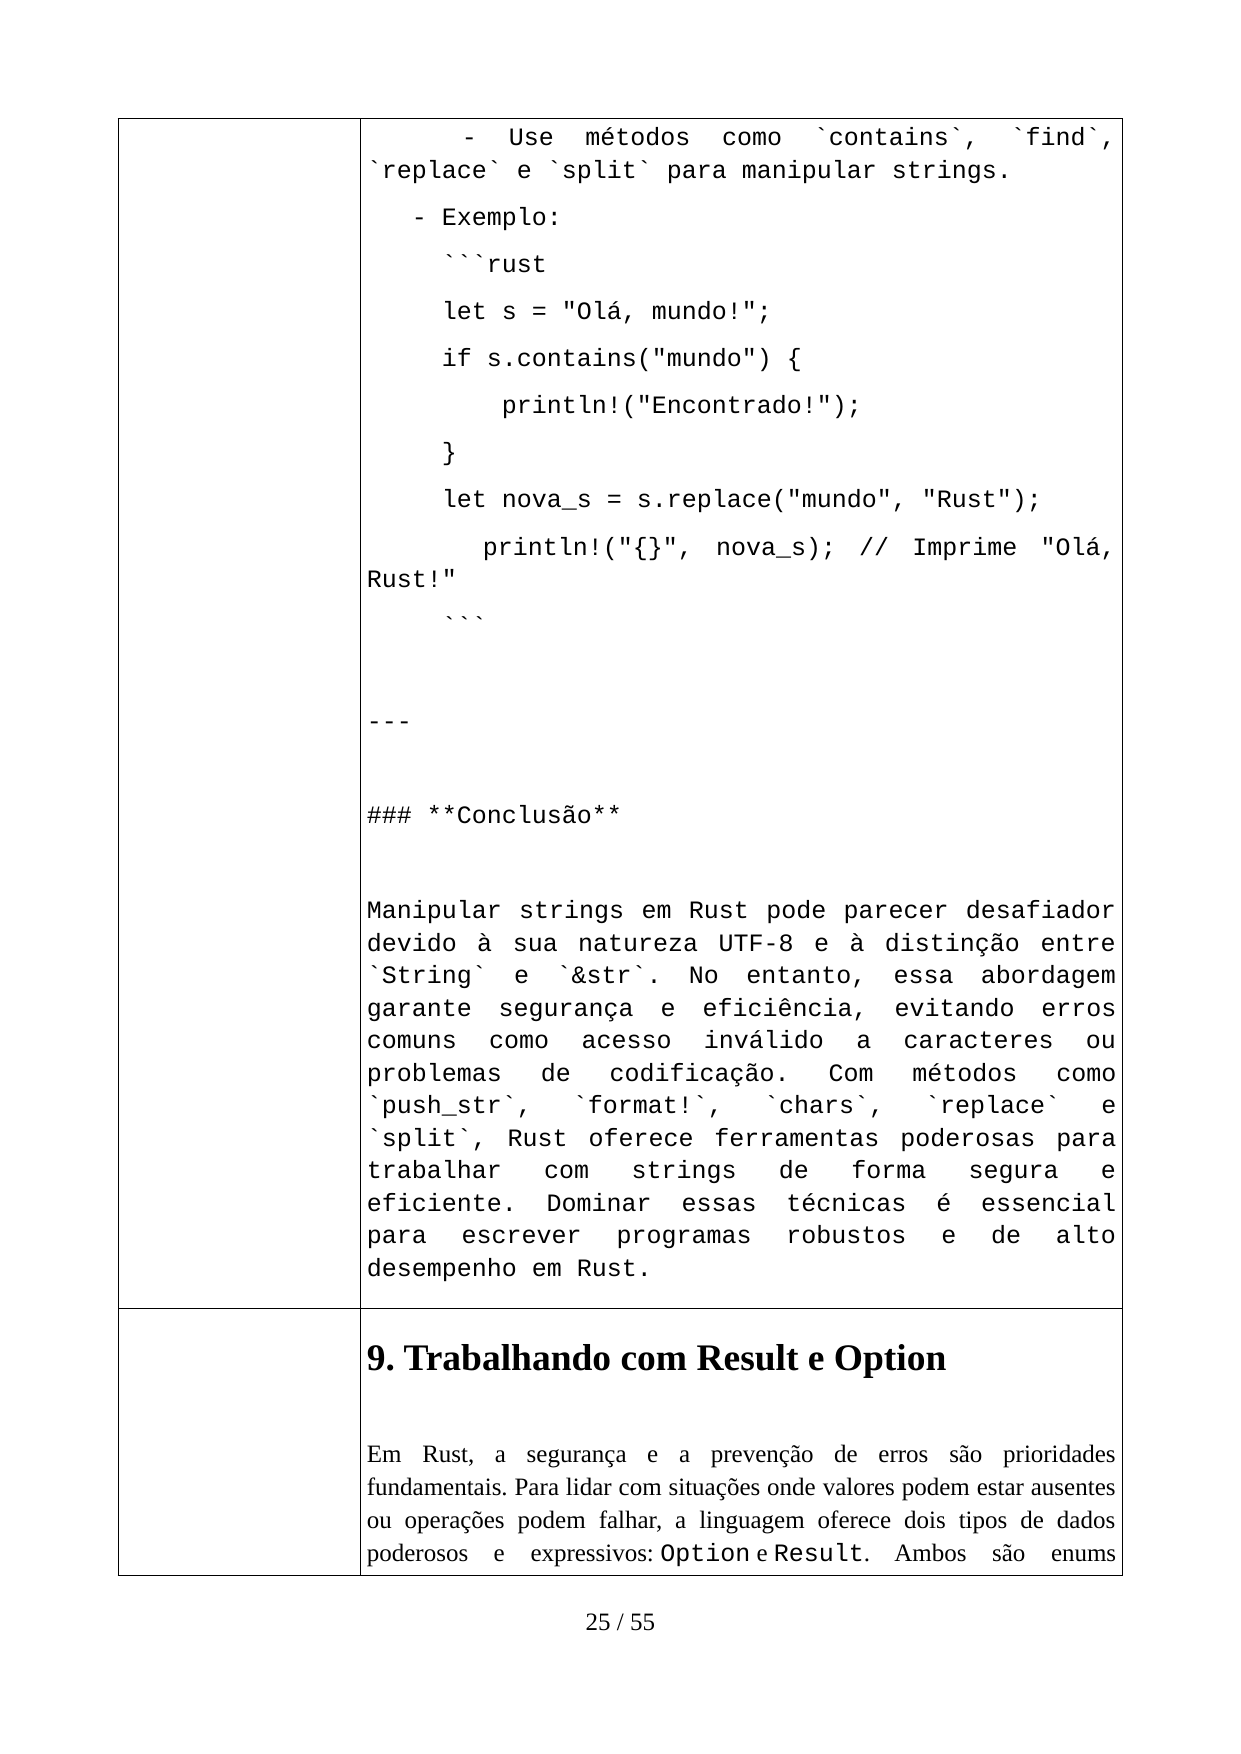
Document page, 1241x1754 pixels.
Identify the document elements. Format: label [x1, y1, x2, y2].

table_cell [119, 119, 360, 1308]
table_cell [361, 119, 1122, 1308]
table_cell [119, 1309, 360, 1574]
table_cell [361, 1309, 1122, 1574]
